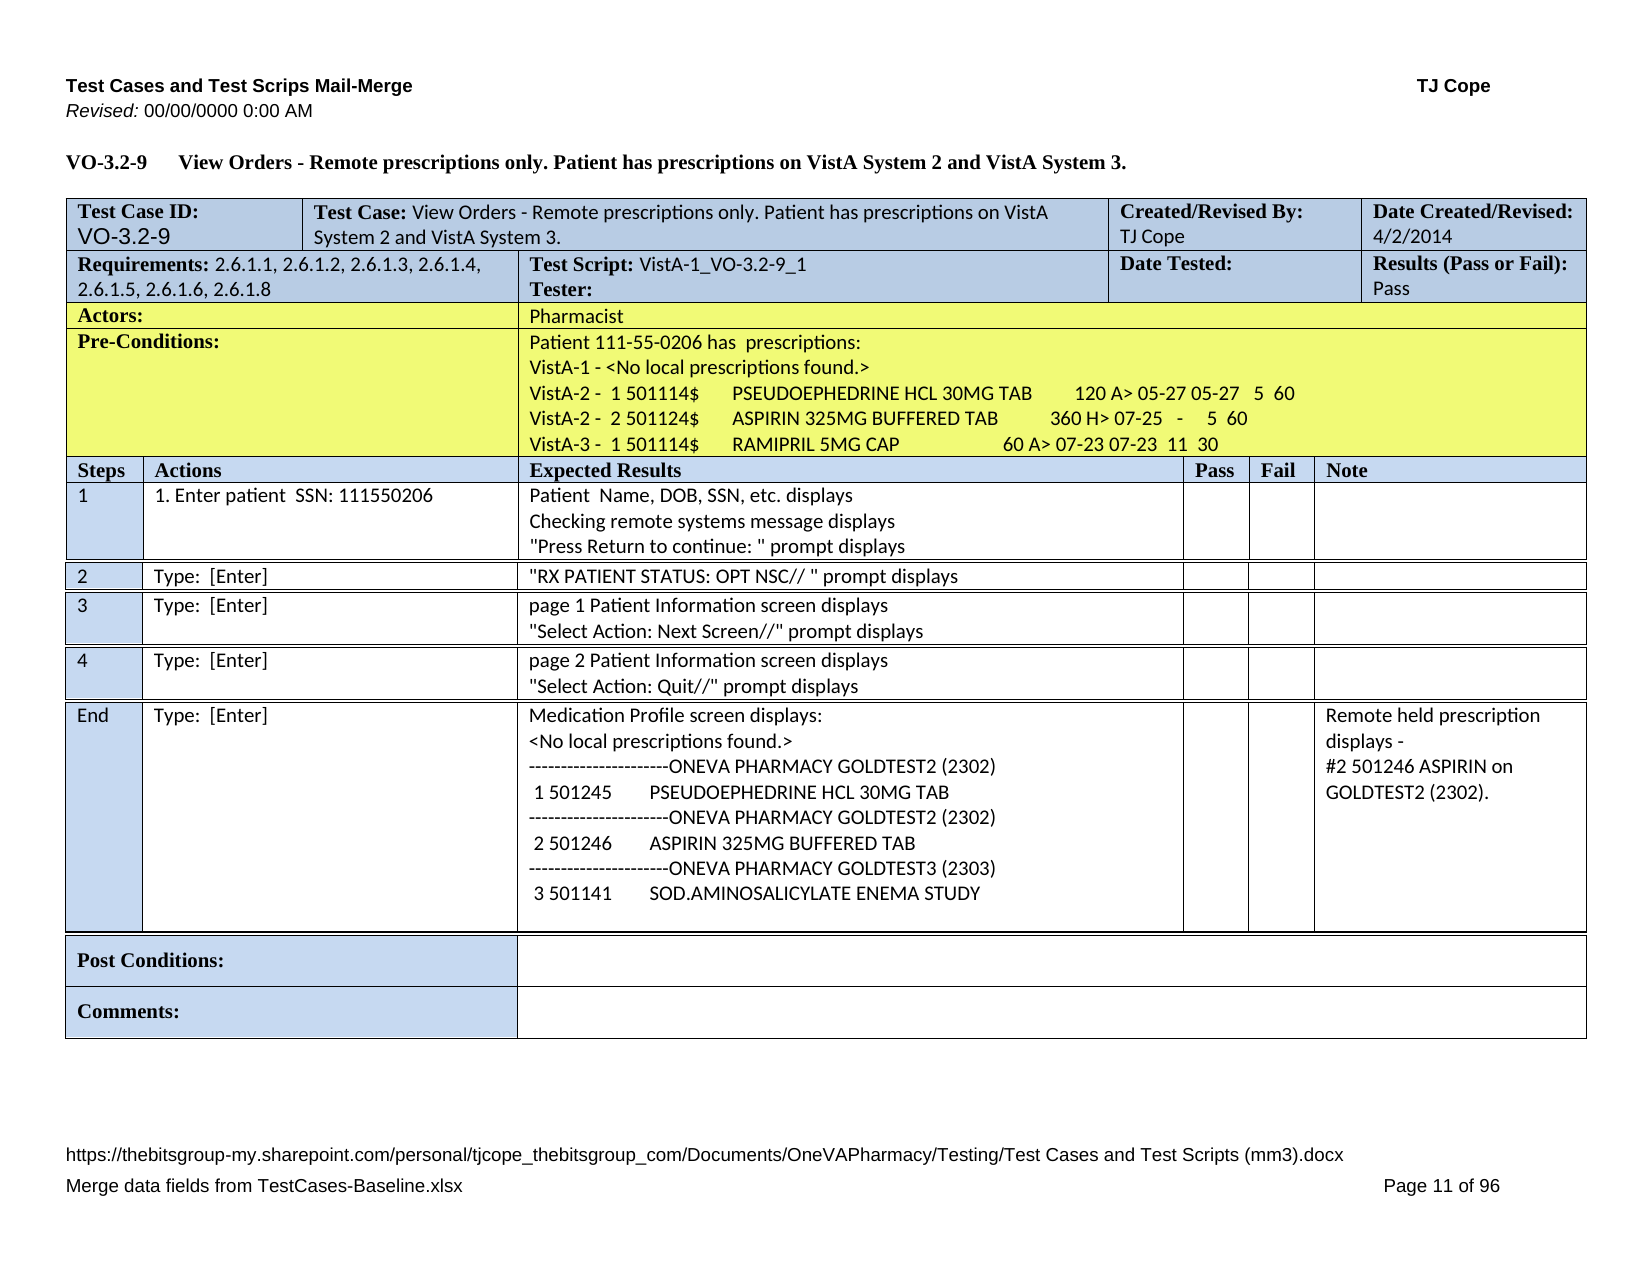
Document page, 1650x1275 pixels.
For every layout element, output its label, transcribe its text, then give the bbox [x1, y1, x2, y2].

table_header [518, 936, 1586, 986]
table_cell Steps [67, 457, 143, 482]
table_header End [66, 703, 142, 931]
table_header Medication Profile screen displays: <No local prescriptions found.> ----------------------ONEVA PHARMACY GOLDTEST2 (2302) 1 501245 PSEUDOEPHEDRINE HCL 30MG TAB ----------------------ONEVA PHARMACY GOLDTEST2 (2302) 2 501246 ASPIRIN 325MG BUFFERED TAB ----------------------ONEVA PHARMACY GOLDTEST3 (2303) 3 501141 SOD.AMINOSALICYLATE ENEMA STUDY [518, 703, 1183, 931]
table_header page 1 Patient Information screen displays "Select Action: Next Screen//" prompt displays [518, 593, 1183, 643]
table_header [1184, 648, 1248, 698]
table_cell 1 [67, 483, 143, 559]
table_header [1249, 593, 1314, 643]
table_header Type: [Enter] [143, 563, 517, 588]
table_header [1184, 703, 1248, 931]
table_header Type: [Enter] [143, 703, 517, 931]
table_cell Pre-Conditions: [67, 329, 518, 456]
table_header 4 [66, 648, 142, 698]
table_cell Patient 111-55-0206 has prescriptions: VistA-1 - <No local prescriptions found.> VistA-2 - 1 501114$ PSEUDOEPHEDRINE HCL 30MG TAB 120 A> 05-27 05-27 5 60 VistA-2 - 2 501124$ ASPIRIN 325MG BUFFERED TAB 360 H> 07-25 - 5 60 VistA-3 - 1 501114$ RAMIPRIL 5MG CAP 60 A> 07-23 07-23 11 30 [519, 329, 1586, 456]
table_header Remote held prescription displays - #2 501246 ASPIRIN on GOLDTEST2 (2302). [1315, 703, 1586, 931]
table_header [1184, 593, 1248, 643]
table_cell Fail [1250, 457, 1314, 482]
table_header Type: [Enter] [143, 593, 517, 643]
table_header Type: [Enter] [143, 648, 517, 698]
table_header Created/Revised By: TJ Cope [1109, 199, 1361, 250]
table_cell Requirements: 2.6.1.1, 2.6.1.2, 2.6.1.3, 2.6.1.4, 2.6.1.5, 2.6.1.6, 2.6.1.8 [67, 251, 518, 302]
table_cell Expected Results [519, 457, 1183, 482]
table_header [1249, 703, 1314, 931]
table_header "RX PATIENT STATUS: OPT NSC// " prompt displays [518, 563, 1183, 588]
table_header 3 [66, 593, 142, 643]
table_cell Test Script: VistA-1_VO-3.2-9_1 Tester: [519, 251, 1108, 302]
table_cell Date Tested: [1109, 251, 1361, 302]
table_cell Note [1315, 457, 1586, 482]
table_header [1184, 563, 1248, 588]
table_cell Results (Pass or Fail): Pass [1362, 251, 1586, 302]
table_cell Comments: [66, 987, 517, 1037]
table_cell Pass [1184, 457, 1249, 482]
table_cell [518, 987, 1586, 1037]
table_cell Pharmacist [519, 303, 1586, 328]
table_cell [1250, 483, 1314, 559]
table_header [1315, 648, 1586, 698]
table_header 2 [66, 563, 142, 588]
table_header [1315, 593, 1586, 643]
table_header Test Case: View Orders - Remote prescriptions only. Patient has prescriptions on VistA System 2 and VistA System 3. [303, 199, 1108, 250]
table_cell 1. Enter patient SSN: 111550206 [144, 483, 518, 559]
table_cell Actions [144, 457, 518, 482]
table_cell Actors: [67, 303, 518, 328]
table_header Test Case ID: VO-3.2-9 [67, 199, 302, 250]
text VO-3.2-9 View Orders - Remote prescriptions only. Patient has prescriptions on VistA System 2 and VistA System 3. [66, 150, 1500, 198]
table_header [1249, 648, 1314, 698]
table_header Post Conditions: [66, 936, 517, 986]
table_cell Patient Name, DOB, SSN, etc. displays Checking remote systems message displays "Press Return to continue: " prompt displays [519, 483, 1183, 559]
table_cell [1184, 483, 1249, 559]
table_header [1249, 563, 1314, 588]
table_cell [1315, 483, 1586, 559]
table_header Date Created/Revised: 4/2/2014 [1362, 199, 1586, 250]
table_header [1315, 563, 1586, 588]
table_header page 2 Patient Information screen displays "Select Action: Quit//" prompt displays [518, 648, 1183, 698]
